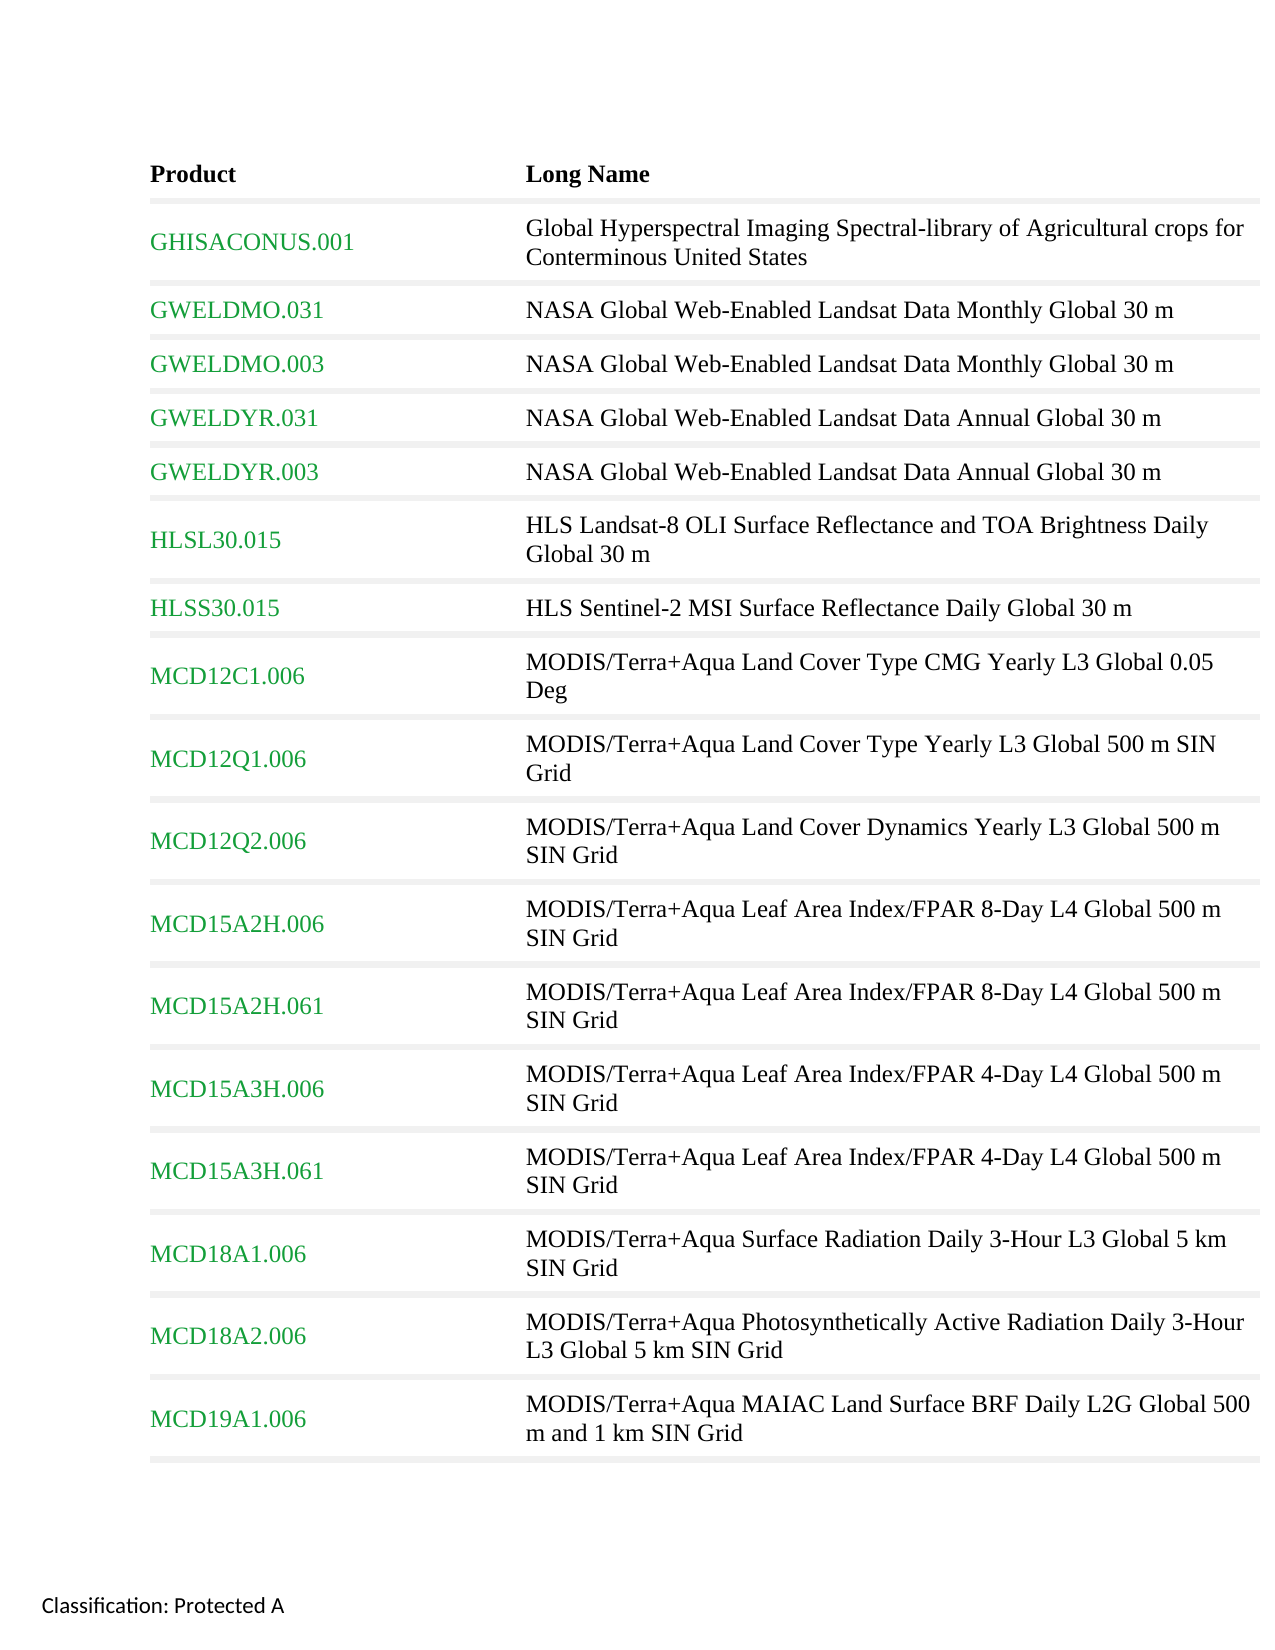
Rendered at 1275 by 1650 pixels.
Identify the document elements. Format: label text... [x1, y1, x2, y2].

table_cell GHISACONUS.001 [150, 204, 507, 280]
table_cell HLS Landsat-8 OLI Surface Reflectance and TOA Brightness Daily Global 30 m [507, 501, 1260, 577]
table_cell MCD12Q2.006 [150, 803, 507, 879]
table_cell GWELDMO.031 [150, 286, 507, 334]
table_cell MODIS/Terra+Aqua Land Cover Dynamics Yearly L3 Global 500 m SIN Grid [507, 803, 1260, 879]
table_header Long Name [507, 150, 1260, 197]
table_cell NASA Global Web-Enabled Landsat Data Monthly Global 30 m [507, 286, 1260, 334]
table_cell NASA Global Web-Enabled Landsat Data Annual Global 30 m [507, 394, 1260, 441]
table_cell MODIS/Terra+Aqua Leaf Area Index/FPAR 8-Day L4 Global 500 m SIN Grid [507, 885, 1260, 961]
table_cell MCD12Q1.006 [150, 720, 507, 796]
table_cell MCD19A1.006 [150, 1380, 507, 1456]
table_cell MODIS/Terra+Aqua Leaf Area Index/FPAR 4-Day L4 Global 500 m SIN Grid [507, 1050, 1260, 1126]
table_cell MODIS/Terra+Aqua Leaf Area Index/FPAR 4-Day L4 Global 500 m SIN Grid [507, 1133, 1260, 1209]
table_cell MODIS/Terra+Aqua Surface Radiation Daily 3-Hour L3 Global 5 km SIN Grid [507, 1215, 1260, 1291]
table_cell MODIS/Terra+Aqua Land Cover Type Yearly L3 Global 500 m SIN Grid [507, 720, 1260, 796]
table_cell HLS Sentinel-2 MSI Surface Reflectance Daily Global 30 m [507, 584, 1260, 631]
table_cell NASA Global Web-Enabled Landsat Data Annual Global 30 m [507, 448, 1260, 495]
table_header Product [150, 150, 507, 197]
table_cell GWELDYR.003 [150, 448, 507, 495]
table_cell MCD15A3H.061 [150, 1133, 507, 1209]
table_cell HLSL30.015 [150, 501, 507, 577]
table_cell NASA Global Web-Enabled Landsat Data Monthly Global 30 m [507, 340, 1260, 387]
table_cell MODIS/Terra+Aqua Photosynthetically Active Radiation Daily 3-Hour L3 Global 5 km SIN Grid [507, 1298, 1260, 1374]
table_cell MODIS/Terra+Aqua MAIAC Land Surface BRF Daily L2G Global 500 m and 1 km SIN Grid [507, 1380, 1260, 1456]
table_cell MCD18A2.006 [150, 1298, 507, 1374]
table_cell MCD15A2H.061 [150, 968, 507, 1044]
table_cell MODIS/Terra+Aqua Land Cover Type CMG Yearly L3 Global 0.05 Deg [507, 638, 1260, 714]
table_cell MCD15A2H.006 [150, 885, 507, 961]
table_cell HLSS30.015 [150, 584, 507, 631]
table_cell MCD12C1.006 [150, 638, 507, 714]
table_cell GWELDYR.031 [150, 394, 507, 441]
table_cell Global Hyperspectral Imaging Spectral-library of Agricultural crops for Conterminous United States [507, 204, 1260, 280]
table_cell MCD18A1.006 [150, 1215, 507, 1291]
table_cell MODIS/Terra+Aqua Leaf Area Index/FPAR 8-Day L4 Global 500 m SIN Grid [507, 968, 1260, 1044]
table_cell MCD15A3H.006 [150, 1050, 507, 1126]
table_cell GWELDMO.003 [150, 340, 507, 387]
